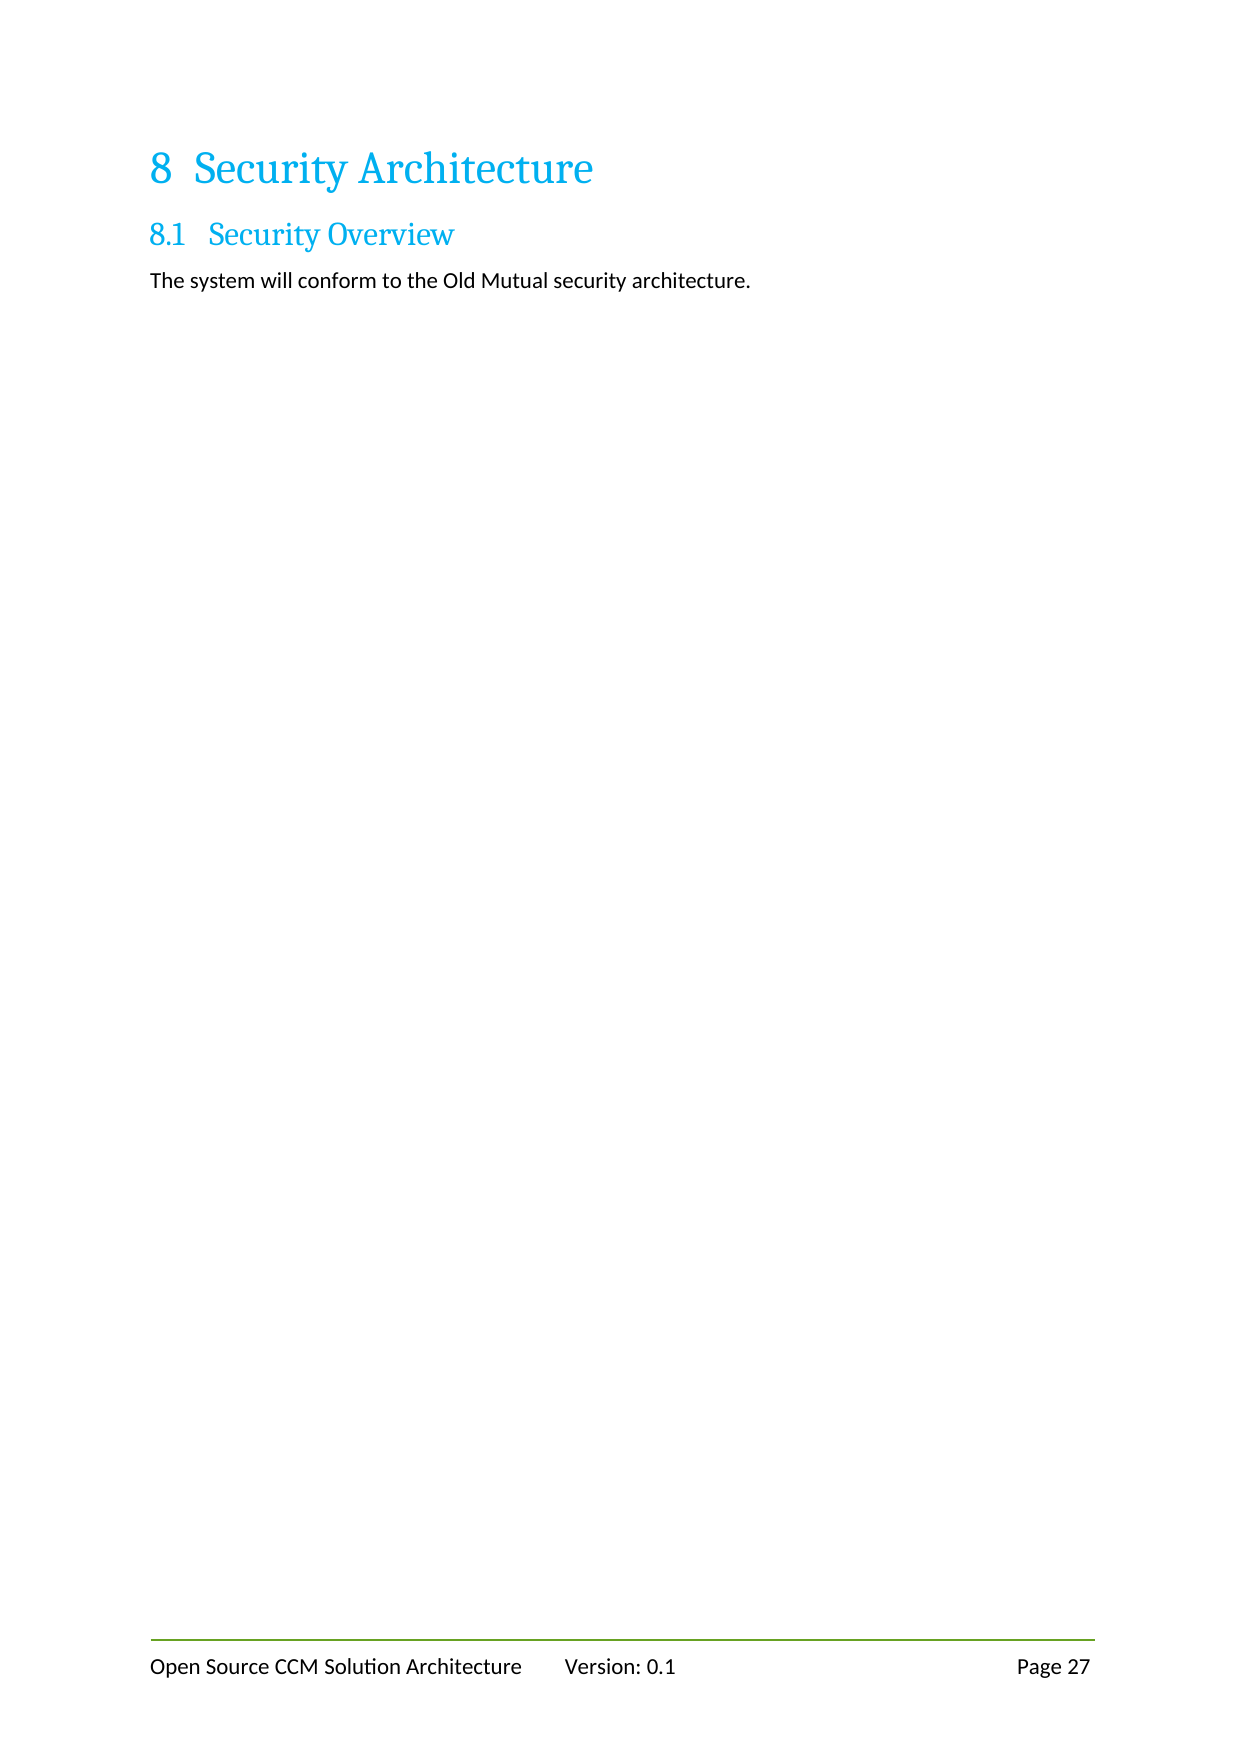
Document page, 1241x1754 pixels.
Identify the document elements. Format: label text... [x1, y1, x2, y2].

text The system will conform to the Old Mutual security architecture. [150, 266, 1090, 294]
subtitle Security Architecture [150, 142, 1090, 195]
subtitle Security Overview [149, 216, 1090, 254]
